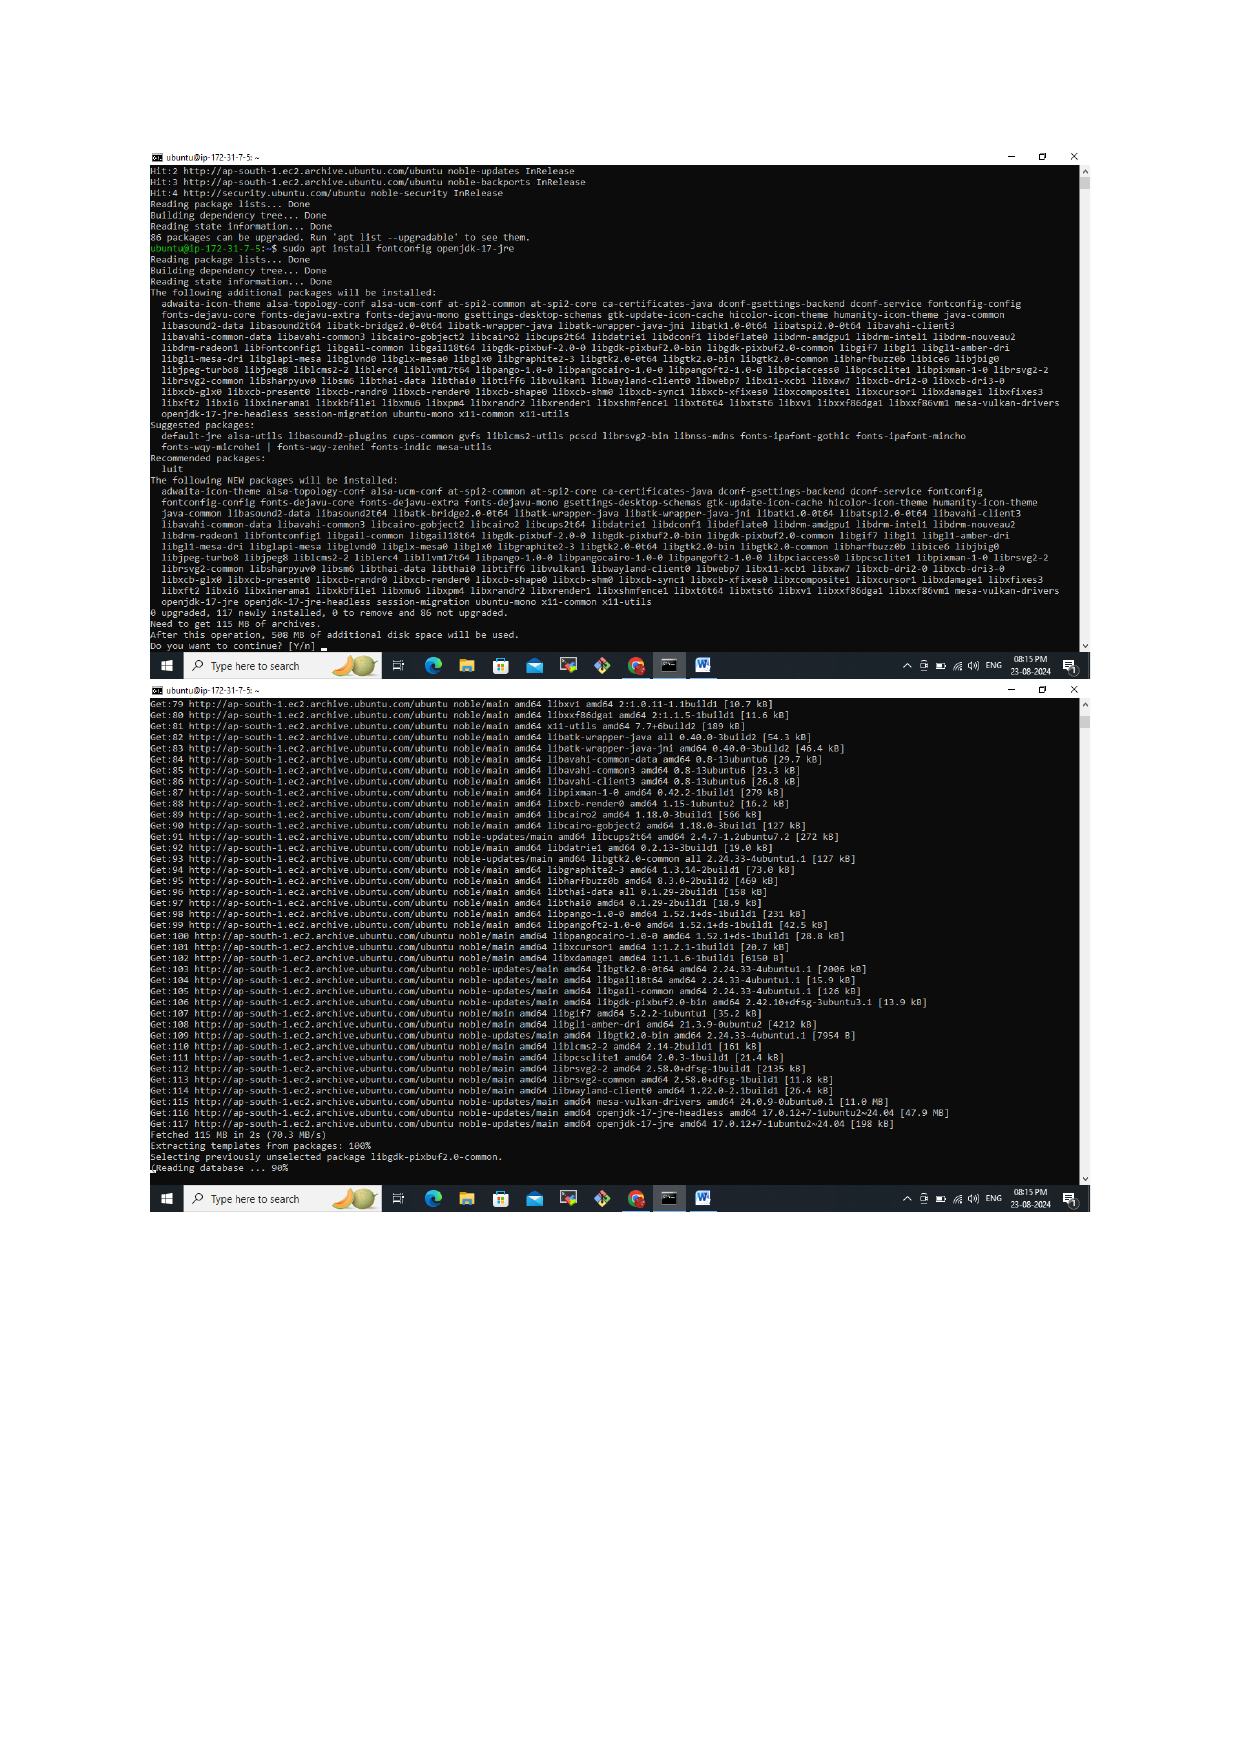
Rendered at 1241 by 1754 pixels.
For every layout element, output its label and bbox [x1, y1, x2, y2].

picture [150, 682, 1091, 1212]
picture [150, 150, 1091, 679]
